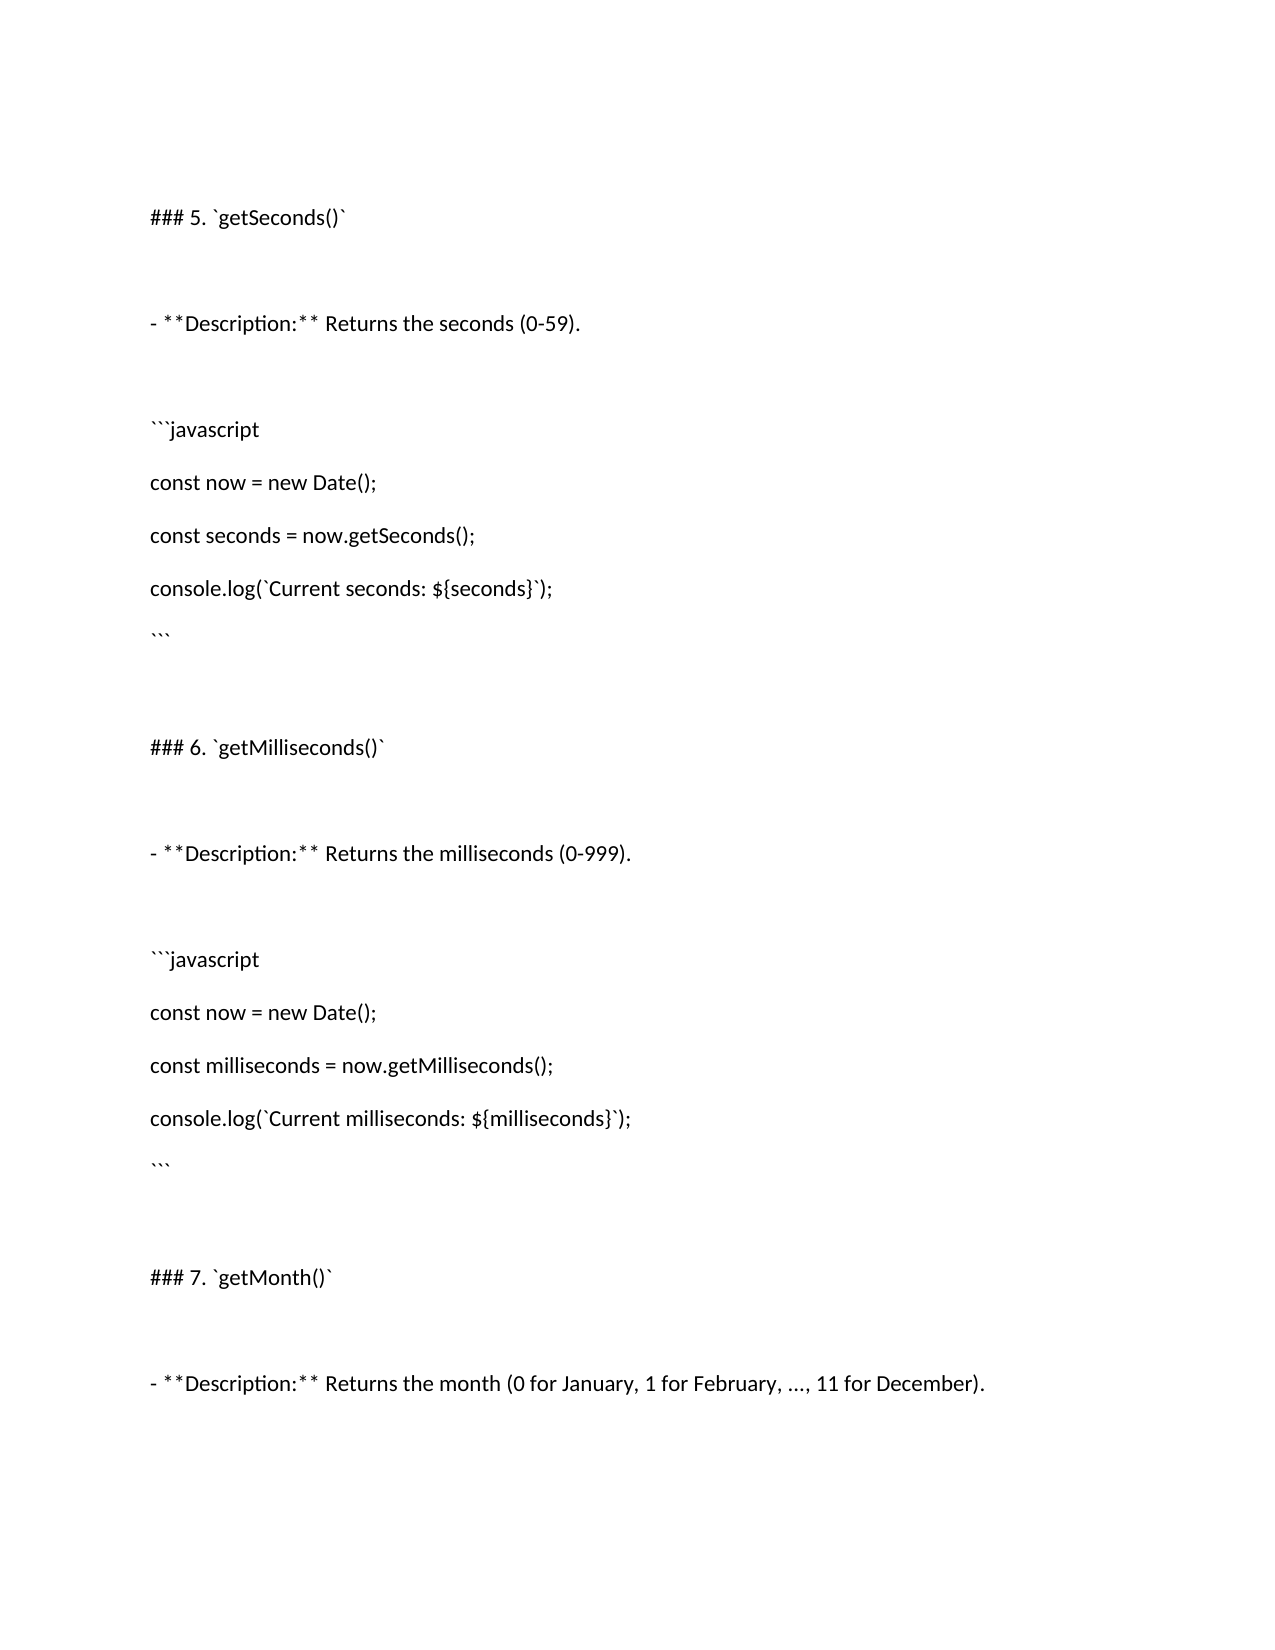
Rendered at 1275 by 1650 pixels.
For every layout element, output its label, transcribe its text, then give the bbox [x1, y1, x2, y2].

text const milliseconds = now.getMilliseconds(); [150, 1051, 1125, 1079]
text ### 5. `getSeconds()` [150, 203, 1125, 231]
text console.log(`Current seconds: ${seconds}`); [150, 574, 1125, 602]
text ### 7. `getMonth()` [150, 1263, 1125, 1291]
text ```javascript [150, 415, 1125, 443]
text - **Description:** Returns the month (0 for January, 1 for February, ..., 11 for December). [150, 1369, 1125, 1397]
text const seconds = now.getSeconds(); [150, 521, 1125, 549]
text - **Description:** Returns the seconds (0-59). [150, 309, 1125, 337]
text console.log(`Current milliseconds: ${milliseconds}`); [150, 1104, 1125, 1132]
text ``` [150, 627, 1125, 655]
text const now = new Date(); [150, 998, 1125, 1026]
text const now = new Date(); [150, 468, 1125, 496]
text ### 6. `getMilliseconds()` [150, 733, 1125, 761]
text - **Description:** Returns the milliseconds (0-999). [150, 839, 1125, 867]
text ```javascript [150, 945, 1125, 973]
text ``` [150, 1157, 1125, 1185]
